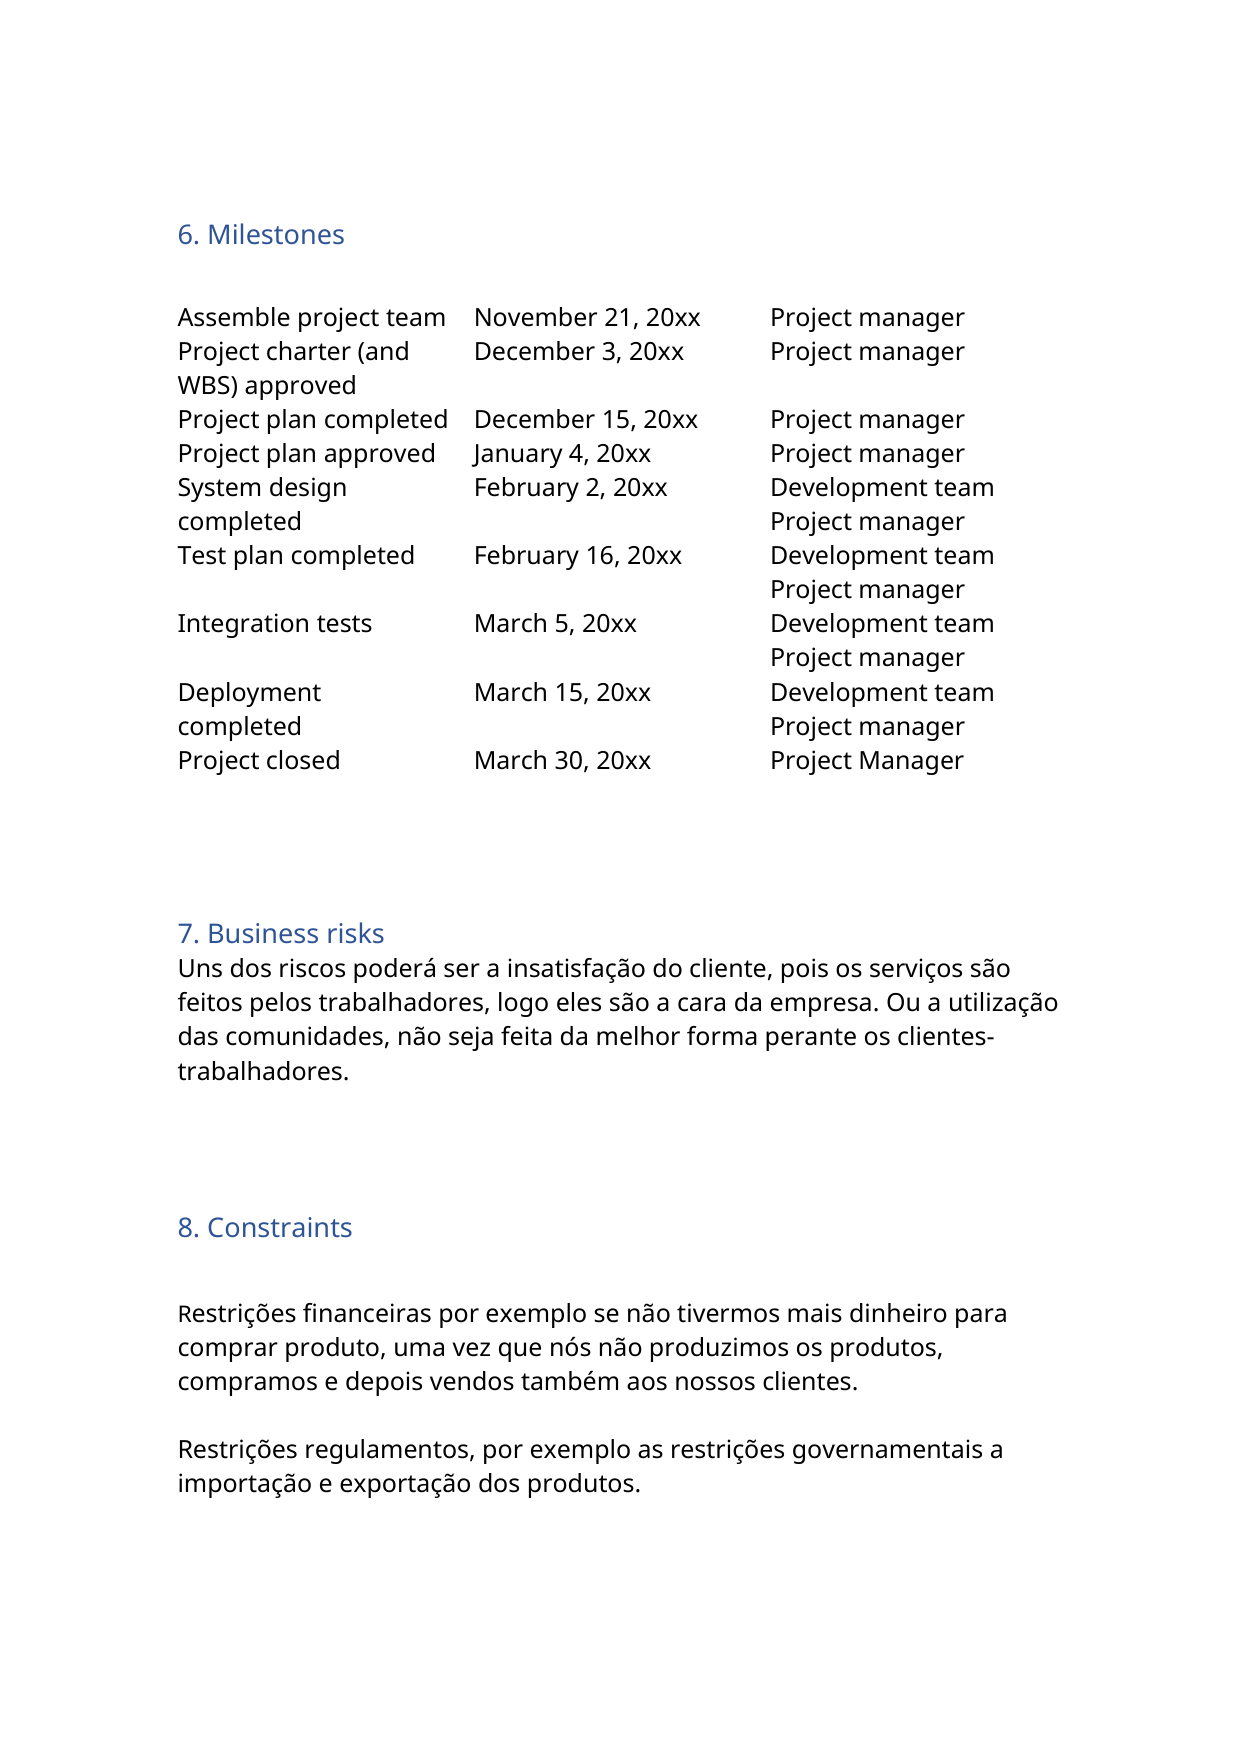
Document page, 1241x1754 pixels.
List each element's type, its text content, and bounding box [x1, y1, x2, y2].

table_cell December 3, 20xx [462, 334, 758, 402]
table_cell March 5, 20xx [462, 606, 758, 674]
table_header Assemble project team [166, 300, 462, 333]
table_cell Integration tests [166, 606, 462, 674]
table_header Project manager [759, 300, 1055, 333]
subtitle 8. Constraints [177, 1208, 1063, 1245]
subtitle 6. Milestones [177, 216, 1063, 253]
table_cell Project closed [166, 742, 462, 776]
table_cell Development team Project manager [759, 606, 1055, 674]
table_cell Project manager [759, 402, 1055, 436]
text Restrições financeiras por exemplo se não tivermos mais dinheiro para comprar produto, uma vez que nós não produzimos os produtos, compramos e depois vendos também aos nossos clientes. [177, 1296, 1063, 1398]
text Uns dos riscos poderá ser a insatisfação do cliente, pois os serviços são feitos pelos trabalhadores, logo eles são a cara da empresa. Ou a utilização das comunidades, não seja feita da melhor forma perante os clientes-trabalhadores. [177, 951, 1063, 1087]
table_cell March 15, 20xx [462, 674, 758, 742]
table_header November 21, 20xx [462, 300, 758, 333]
table_cell December 15, 20xx [462, 402, 758, 436]
table_cell System design completed [166, 470, 462, 538]
table_cell Deployment completed [166, 674, 462, 742]
table_cell Project charter (and WBS) approved [166, 334, 462, 402]
table_cell Development team Project manager [759, 538, 1055, 606]
table_cell Project manager [759, 436, 1055, 470]
table_cell March 30, 20xx [462, 742, 758, 776]
table_cell Project plan completed [166, 402, 462, 436]
table_cell Development team Project manager [759, 470, 1055, 538]
subtitle 7. Business risks [177, 914, 1063, 951]
table_cell Development team Project manager [759, 674, 1055, 742]
table_cell February 2, 20xx [462, 470, 758, 538]
table_cell February 16, 20xx [462, 538, 758, 606]
table_cell Project manager [759, 334, 1055, 402]
text Restrições regulamentos, por exemplo as restrições governamentais a importação e exportação dos produtos. [177, 1432, 1063, 1500]
table_cell Project Manager [759, 742, 1055, 776]
table_cell January 4, 20xx [462, 436, 758, 470]
table_cell Test plan completed [166, 538, 462, 606]
table_cell Project plan approved [166, 436, 462, 470]
